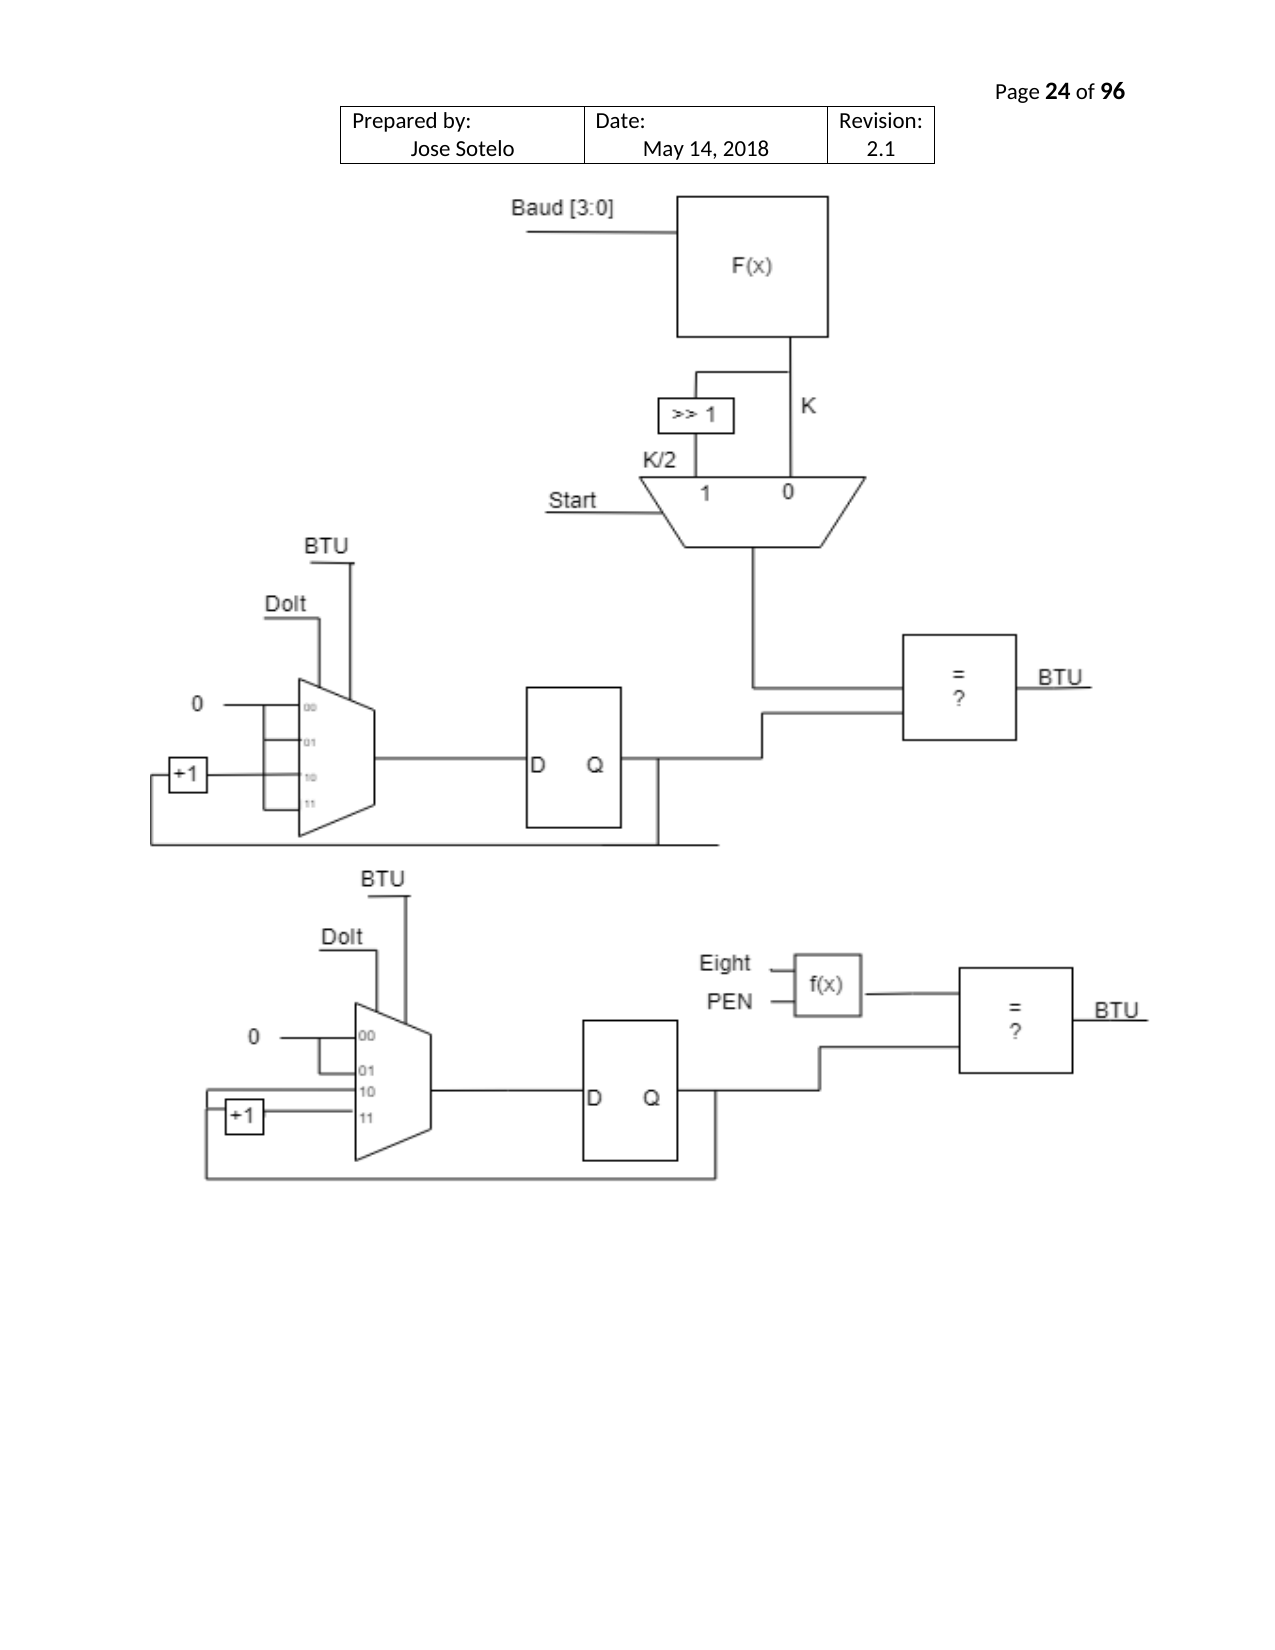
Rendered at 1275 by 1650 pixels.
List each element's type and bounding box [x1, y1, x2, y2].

picture [150, 191, 1168, 1183]
